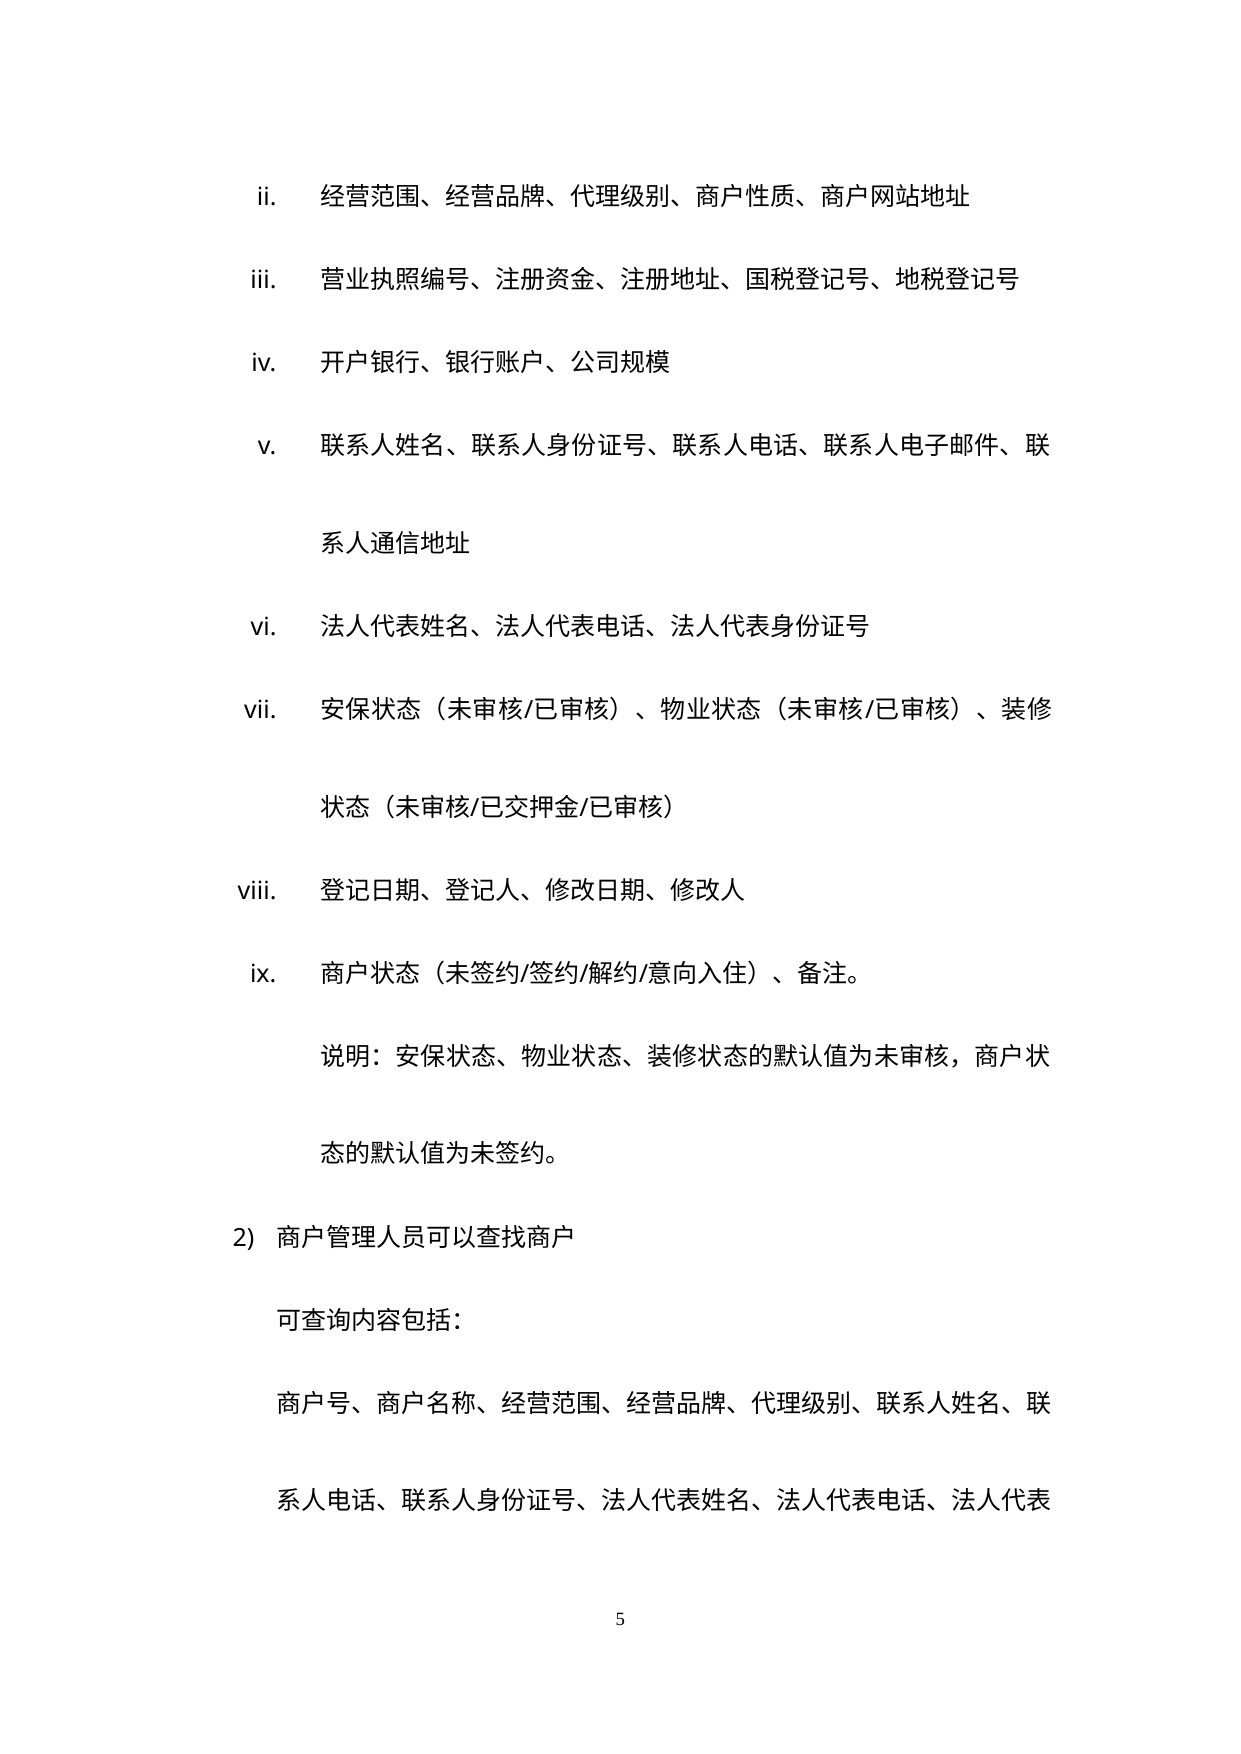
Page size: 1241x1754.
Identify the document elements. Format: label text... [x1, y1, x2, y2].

list 商户管理人员可以查找商户 [232, 1203, 1053, 1268]
list 联系人姓名、联系人身份证号、联系人电话、联系人电子邮件、联系人通信地址 [276, 411, 1053, 574]
list 经营范围、经营品牌、代理级别、商户性质、商户网站地址 [276, 162, 1053, 227]
list 说明：安保状态、物业状态、装修状态的默认值为未审核，商户状态的默认值为未签约。 [320, 1022, 1053, 1184]
list 法人代表姓名、法人代表电话、法人代表身份证号 [276, 592, 1053, 657]
list 开户银行、银行账户、公司规模 [276, 328, 1053, 393]
list 可查询内容包括： [276, 1286, 1053, 1351]
list 安保状态（未审核/已审核）、物业状态（未审核/已审核）、装修状态（未审核/已交押金/已审核） [276, 675, 1053, 838]
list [276, 1369, 1053, 1531]
list 登记日期、登记人、修改日期、修改人 [276, 856, 1053, 921]
list 营业执照编号、注册资金、注册地址、国税登记号、地税登记号 [276, 245, 1053, 310]
list 商户状态（未签约/签约/解约/意向入住）、备注。 [276, 939, 1053, 1004]
